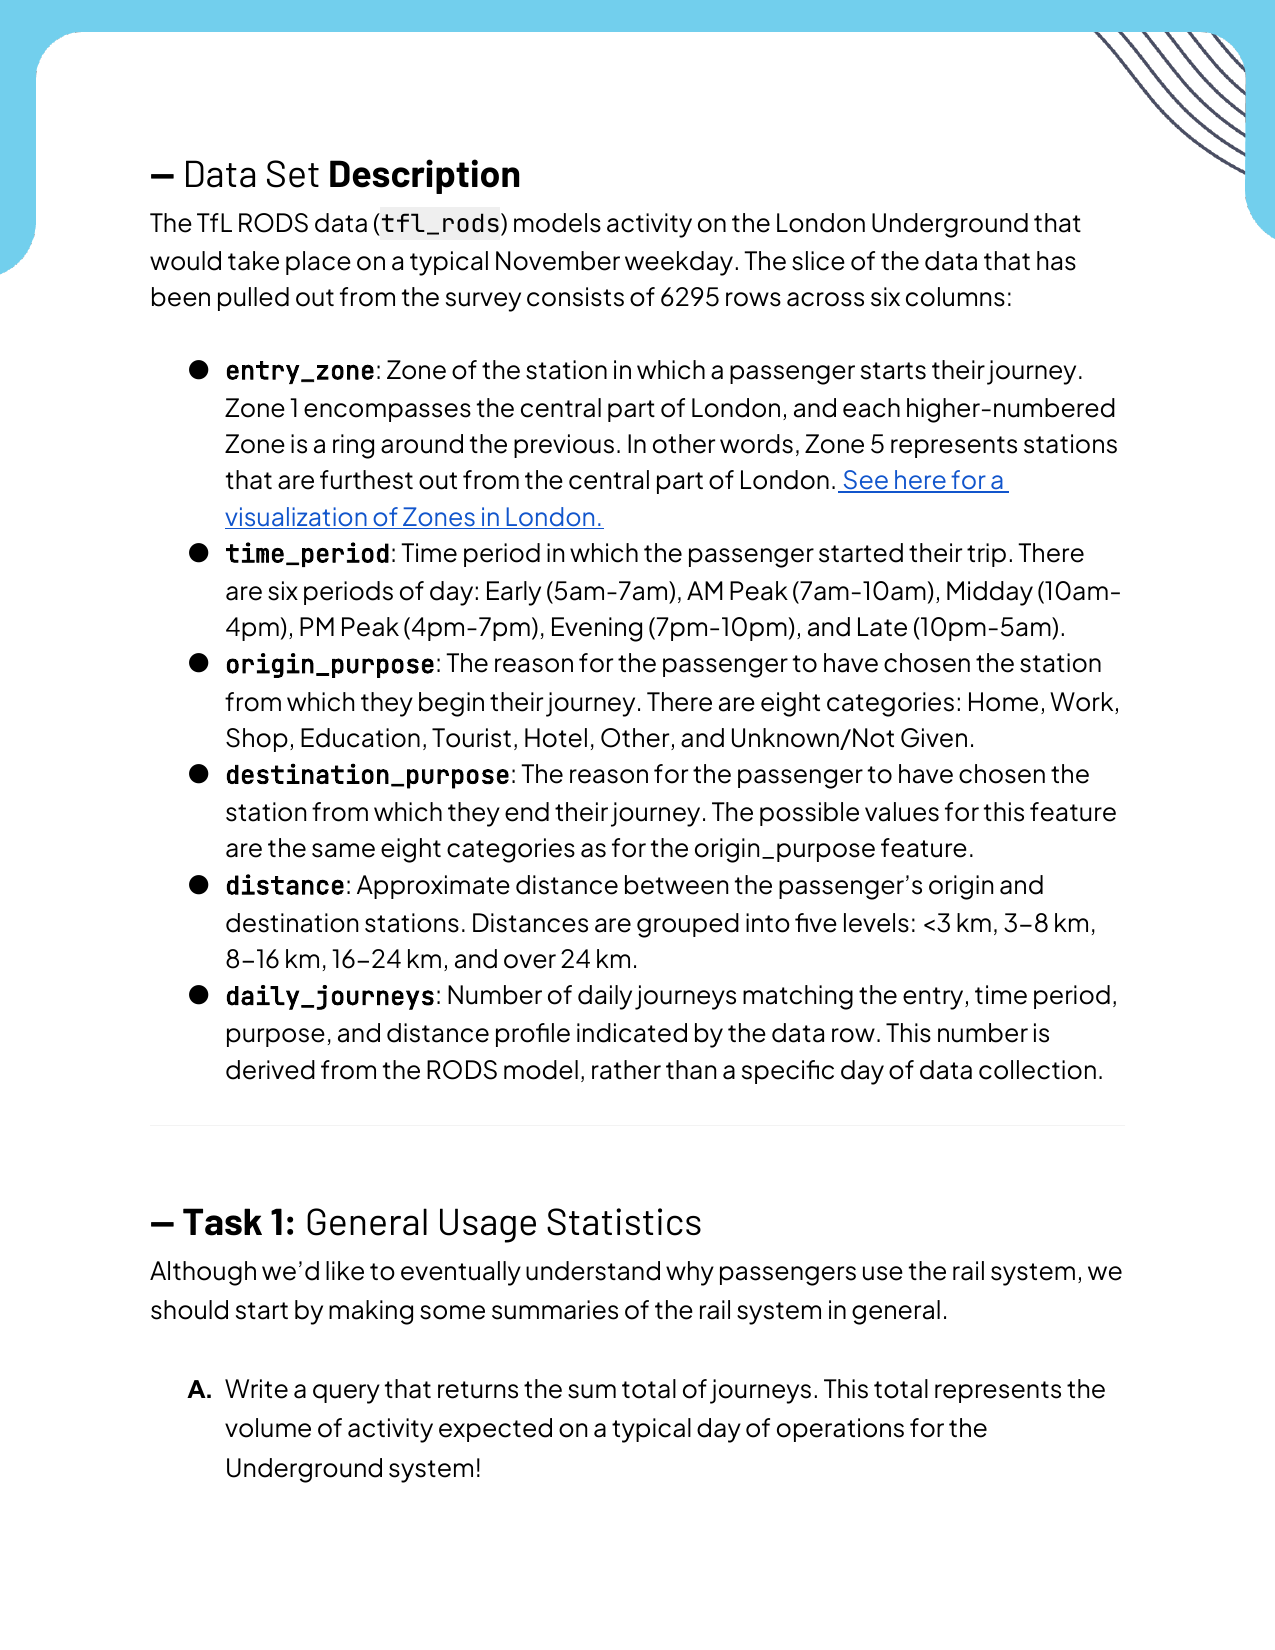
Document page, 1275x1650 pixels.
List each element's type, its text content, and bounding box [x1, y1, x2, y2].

list entry_zone: Zone of the station in which a passenger starts their journey. Zone 1 encompasses the central part of London, and each higher-numbered Zone is a ring around the previous. In other words, Zone 5 represents stations that are furthest out from the central part of London. See here for a visualization of Zones in London. [187, 353, 1125, 532]
text — Data Set Description [150, 150, 1125, 195]
text Although we’d like to eventually understand why passengers use the rail system, we should start by making some summaries of the rail system in general. [150, 1254, 1125, 1325]
list origin_purpose: The reason for the passenger to have chosen the station from which they begin their journey. There are eight categories: Home, Work, Shop, Education, Tourist, Hotel, Other, and Unknown/Not Given. [187, 647, 1125, 753]
picture [0, 0, 1275, 283]
list distance: Approximate distance between the passenger’s origin and destination stations. Distances are grouped into five levels: <3 km, 3-8 km, 8-16 km, 16-24 km, and over 24 km. [187, 868, 1125, 974]
list Write a query that returns the sum total of journeys. This total represents the volume of activity expected on a typical day of operations for the Underground system! [187, 1372, 1125, 1483]
list destination_purpose: The reason for the passenger to have chosen the station from which they end their journey. The possible values for this feature are the same eight categories as for the origin_purpose feature. [187, 757, 1125, 863]
text The TfL RODS data (tfl_rods) models activity on the London Underground that would take place on a typical November weekday. The slice of the data that has been pulled out from the survey consists of 6295 rows across six columns: [150, 206, 1125, 312]
list daily_journeys: Number of daily journeys matching the entry, time period, purpose, and distance profile indicated by the data row. This number is derived from the RODS model, rather than a specific day of data collection. [187, 979, 1125, 1085]
list time_period: Time period in which the passenger started their trip. There are six periods of day: Early (5am-7am), AM Peak (7am-10am), Midday (10am-4pm), PM Peak (4pm-7pm), Evening (7pm-10pm), and Late (10pm-5am). [187, 536, 1125, 642]
text — Task 1: General Usage Statistics [150, 1198, 1125, 1243]
